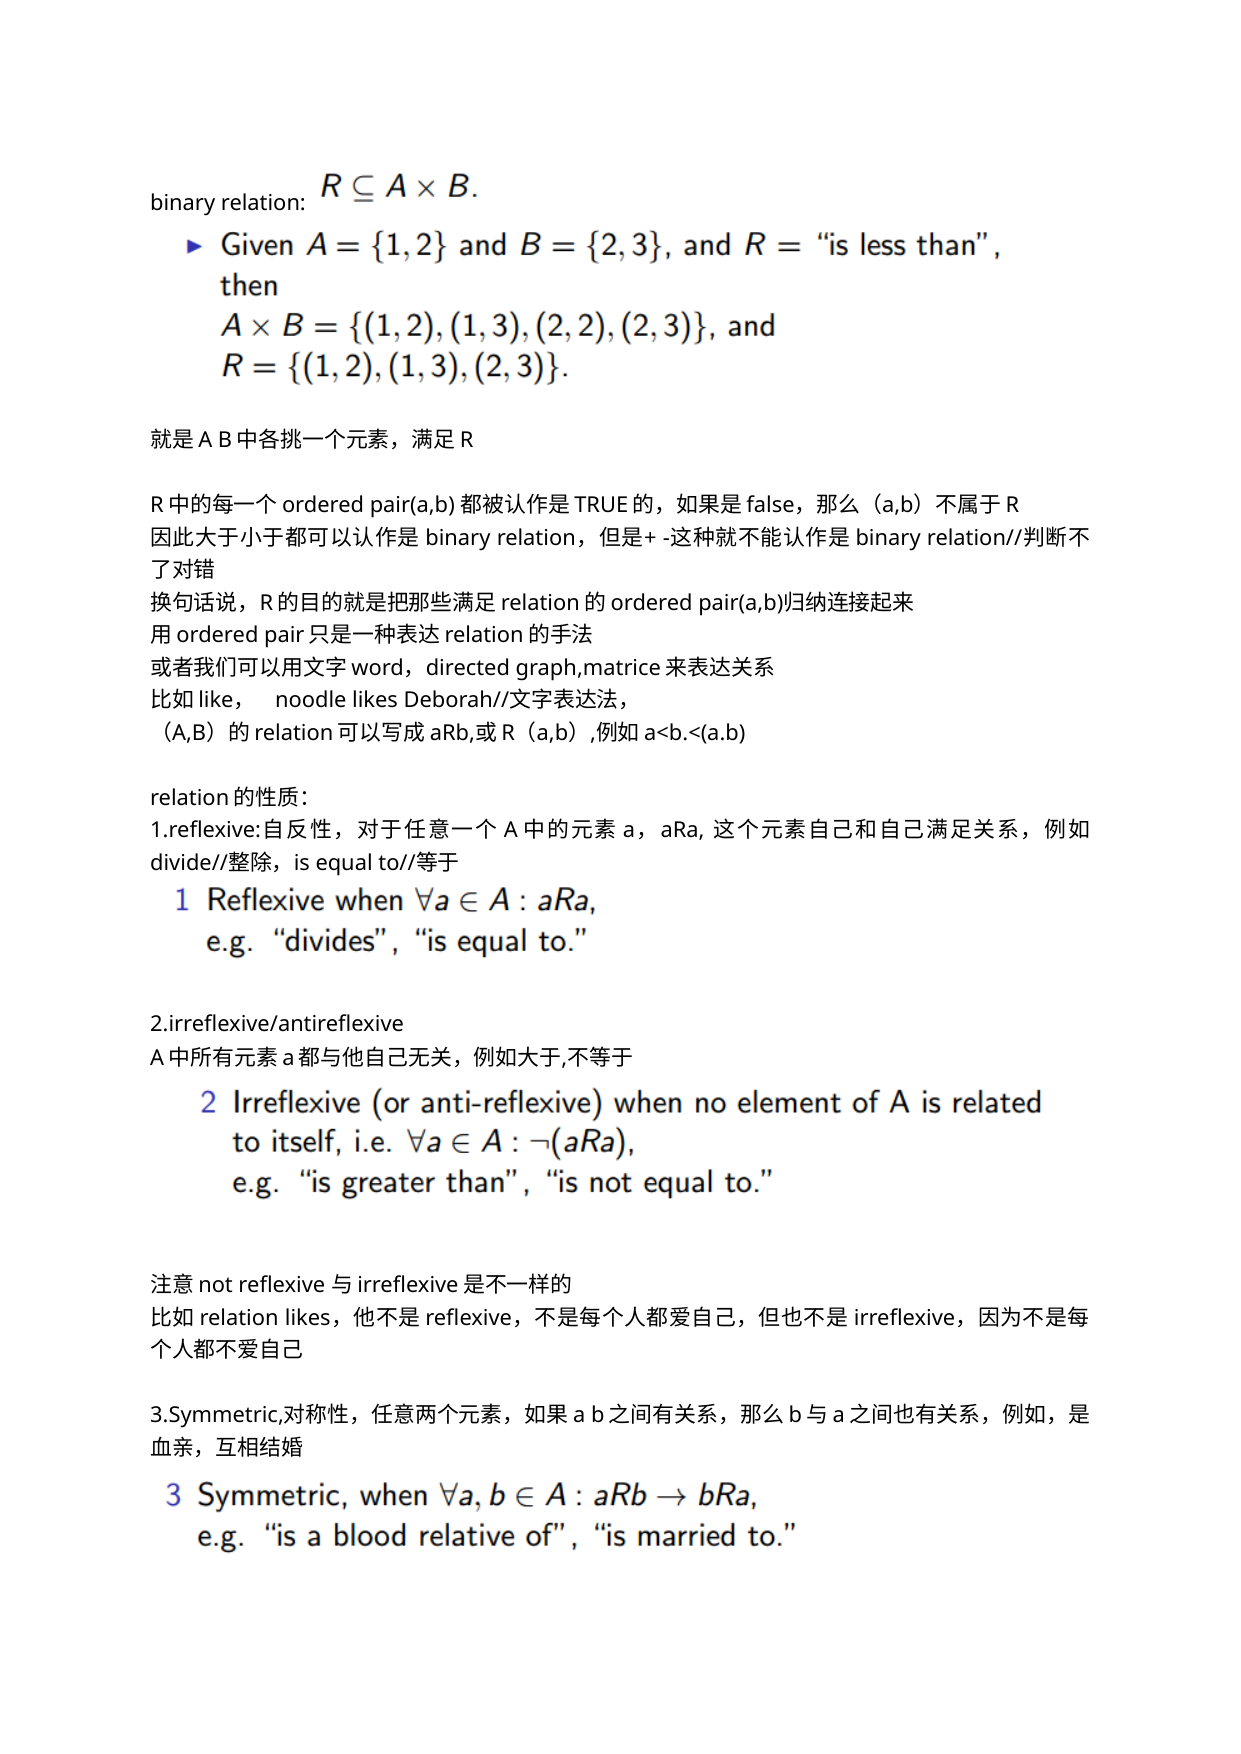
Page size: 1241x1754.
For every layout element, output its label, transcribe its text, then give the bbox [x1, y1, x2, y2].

text relation的性质： [150, 779, 1090, 812]
text 就是A B中各挑一个元素，满足R [150, 422, 1090, 454]
picture [150, 877, 612, 965]
picture [150, 1462, 852, 1561]
text （A,B）的relation可以写成aRb,或R（a,b）,例如a<b.<(a.b) [150, 714, 1090, 747]
text 因此大于小于都可以认作是binary relation，但是+ -这种就不能认作是binary relation//判断不了对错 [150, 519, 1090, 584]
picture [311, 162, 482, 211]
picture [150, 1072, 1104, 1206]
text 3.Symmetric,对称性，任意两个元素，如果a b之间有关系，那么b与a之间也有关系，例如，是血亲，互相结婚 [150, 1397, 1090, 1462]
text 比如relation likes，他不是reflexive，不是每个人都爱自己，但也不是irreflexive，因为不是每个人都不爱自己 [150, 1299, 1090, 1364]
text 或者我们可以用文字word，directed graph,matrice来表达关系 [150, 649, 1090, 682]
text 用ordered pair只是一种表达relation的手法 [150, 617, 1090, 649]
text 注意not reflexive 与irreflexive是不一样的 [150, 1267, 1090, 1299]
picture [150, 227, 1047, 394]
text A中所有元素a都与他自己无关，例如大于,不等于 [150, 1039, 1090, 1072]
text 1.reflexive:自反性，对于任意一个A中的元素a，aRa, 这个元素自己和自己满足关系，例如divide//整除，is equal to//等于 [150, 812, 1090, 877]
text 2.irreflexive/antireflexive [150, 1007, 1090, 1039]
text 换句话说，R的目的就是把那些满足relation的ordered pair(a,b)归纳连接起来 [150, 584, 1090, 617]
text R中的每一个ordered pair(a,b) 都被认作是TRUE的，如果是false，那么（a,b）不属于R [150, 487, 1090, 519]
text binary relation: [150, 162, 1090, 227]
text 比如like， noodle likes Deborah//文字表达法， [150, 682, 1090, 714]
